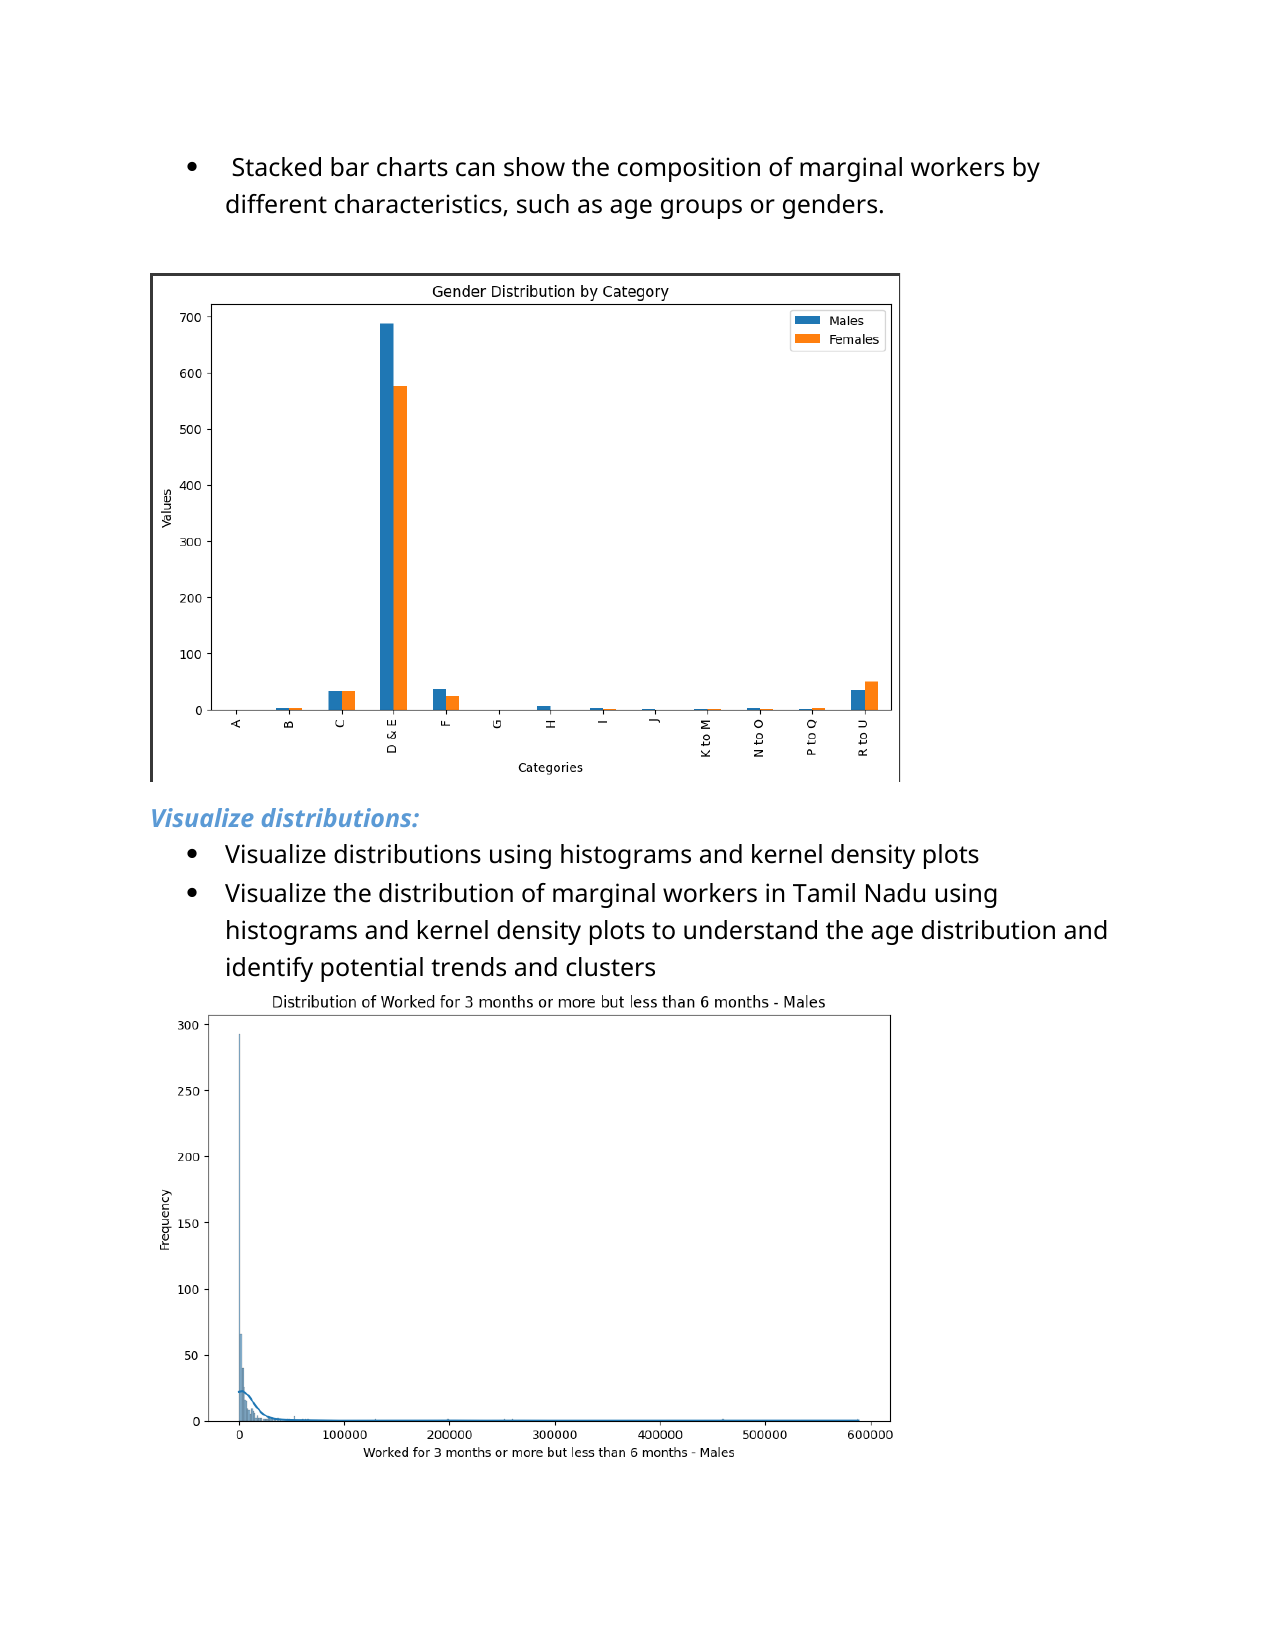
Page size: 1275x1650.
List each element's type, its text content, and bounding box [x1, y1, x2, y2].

text Visualize distributions: [150, 800, 1125, 834]
list Visualize the distribution of marginal workers in Tamil Nadu using histograms and kernel density plots to understand the age distribution and identify potential trends and clusters [187, 876, 1125, 984]
picture [150, 986, 901, 1467]
list Stacked bar charts can show the composition of marginal workers by different characteristics, such as age groups or genders. [187, 150, 1125, 221]
list Visualize distributions using histograms and kernel density plots [187, 837, 1125, 871]
picture [150, 273, 901, 782]
